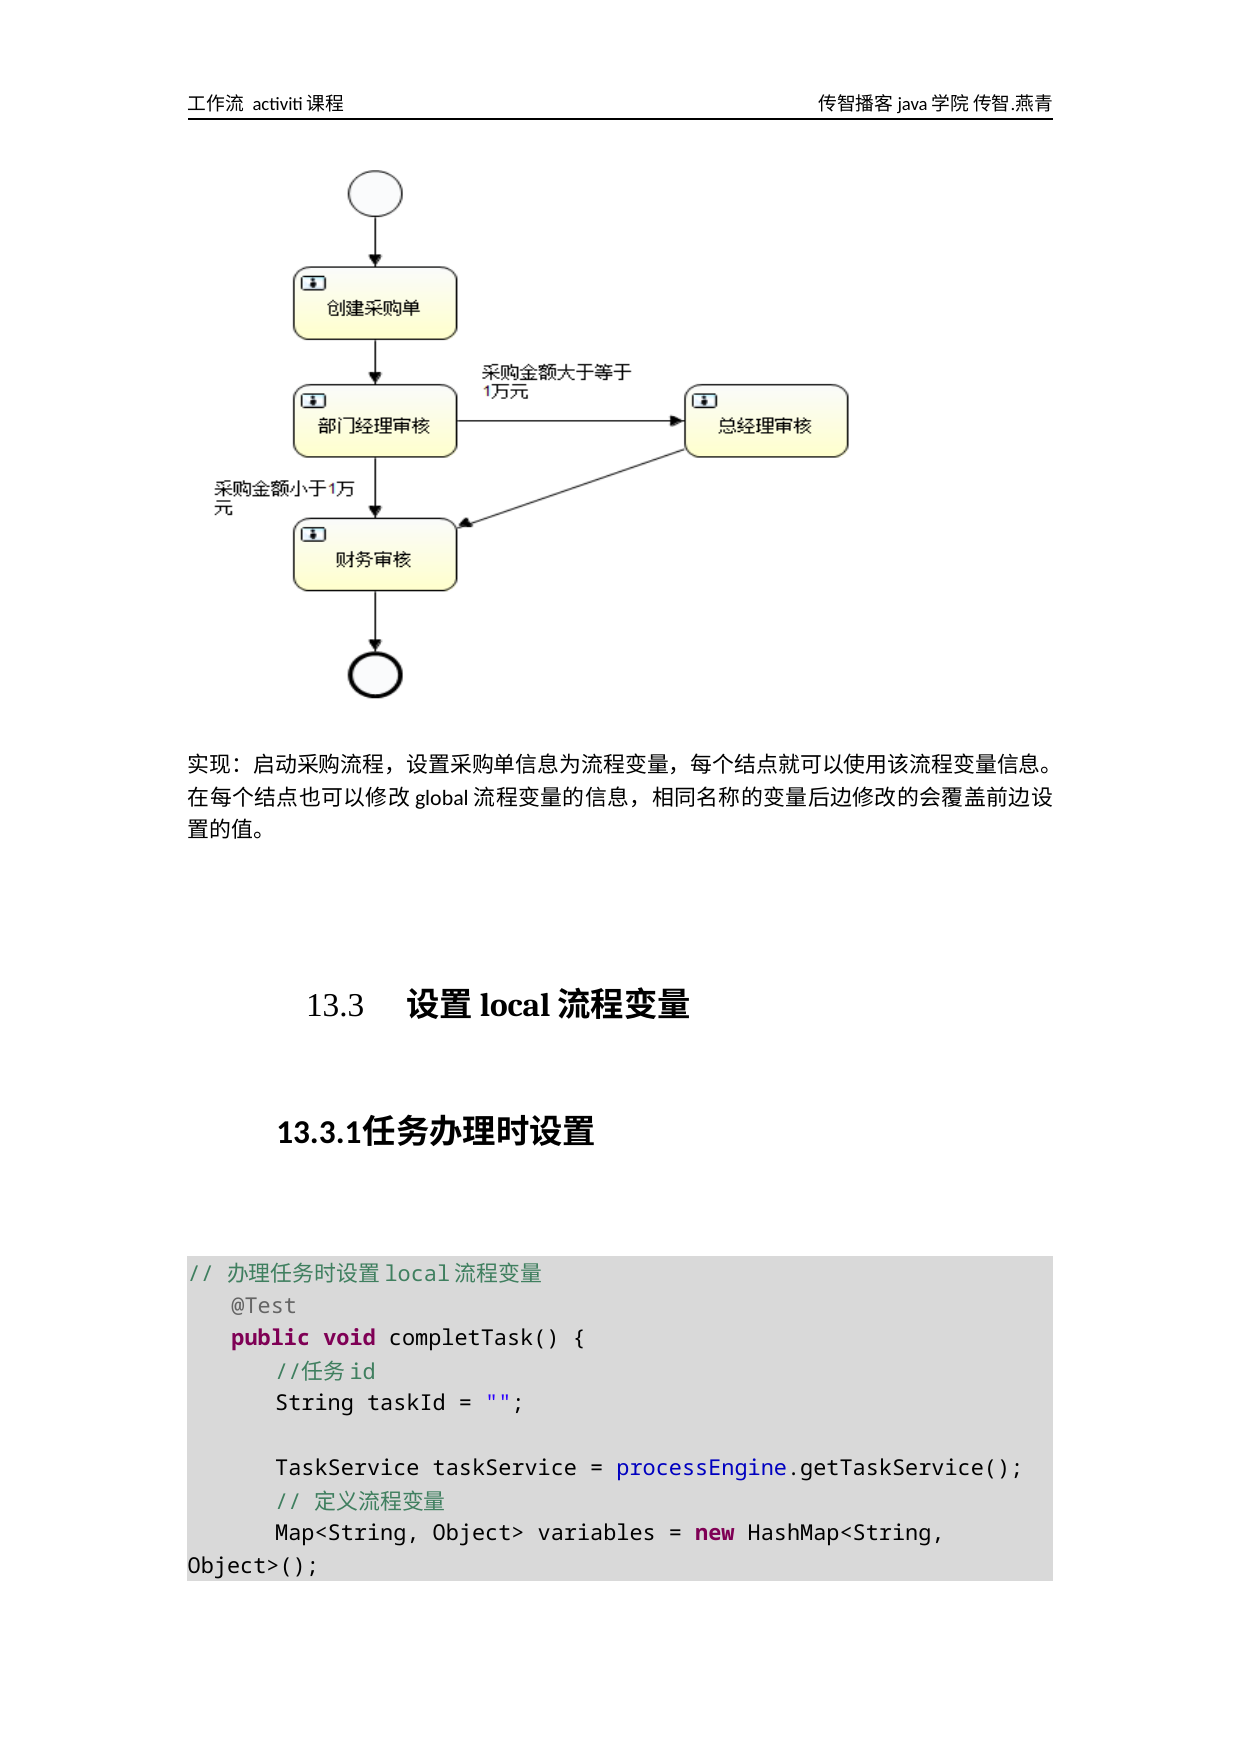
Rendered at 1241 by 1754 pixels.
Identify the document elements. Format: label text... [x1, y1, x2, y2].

text 在每个结点也可以修改global流程变量的信息，相同名称的变量后边修改的会覆盖前边设置的值。 [187, 779, 1053, 844]
text TaskService taskService = processEngine.getTaskService(); [187, 1451, 1053, 1483]
text 实现：启动采购流程，设置采购单信息为流程变量，每个结点就可以使用该流程变量信息。 [187, 747, 1053, 779]
text String taskId = ""; [187, 1386, 1053, 1418]
text public void completTask() { [187, 1321, 1053, 1353]
subtitle 任务办理时设置 [276, 1096, 1053, 1161]
text Map<String, Object> variables = new HashMap<String, Object>(); [187, 1516, 1053, 1581]
subtitle 设置local流程变量 [306, 969, 1053, 1034]
text // 办理任务时设置local流程变量 [187, 1256, 1053, 1288]
picture [187, 162, 866, 701]
text // 定义流程变量 [187, 1483, 1053, 1516]
text @Test [187, 1288, 1053, 1321]
text //任务id [187, 1353, 1053, 1386]
